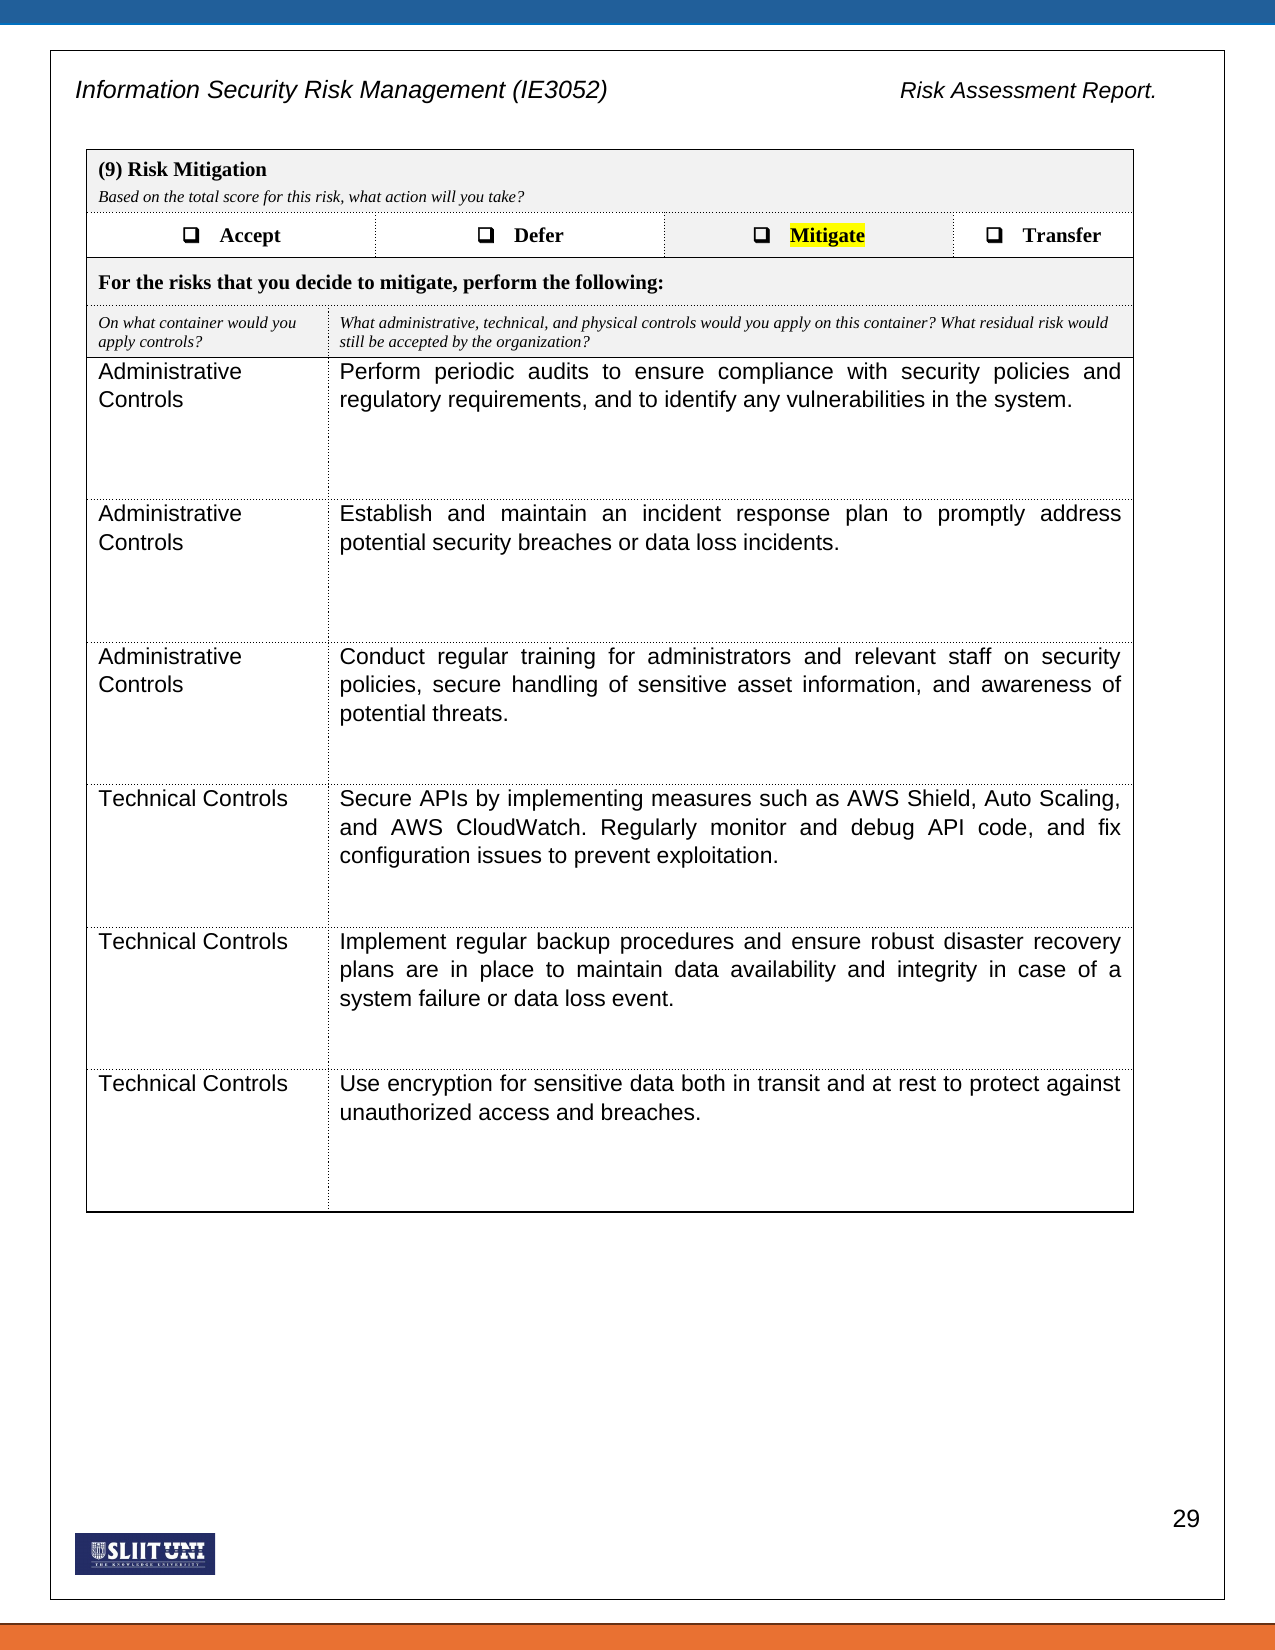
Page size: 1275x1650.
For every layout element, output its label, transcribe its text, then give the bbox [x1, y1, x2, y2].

table_cell Technical Controls [87, 927, 328, 1069]
table_cell Administrative Controls [87, 358, 328, 499]
table_cell Transfer [953, 212, 1133, 257]
table_header (9) Risk Mitigation Based on the total score for this risk, what action will you take? [87, 150, 1133, 212]
table_cell Defer [376, 212, 664, 257]
table_cell Conduct regular training for administrators and relevant staff on security policies, secure handling of sensitive asset information, and awareness of potential threats. [328, 642, 1133, 784]
table_cell Use encryption for sensitive data both in transit and at rest to protect against unauthorized access and breaches. [328, 1069, 1133, 1211]
table_cell Administrative Controls [87, 499, 328, 642]
table_cell For the risks that you decide to mitigate, perform the following: [87, 258, 1133, 305]
table_cell On what container would you apply controls? [87, 305, 328, 357]
table_cell Secure APIs by implementing measures such as AWS Shield, Auto Scaling, and AWS CloudWatch. Regularly monitor and debug API code, and fix configuration issues to prevent exploitation. [328, 784, 1133, 927]
table_cell Technical Controls [87, 1069, 328, 1211]
table_cell Mitigate [664, 212, 953, 257]
table_cell Establish and maintain an incident response plan to promptly address potential security breaches or data loss incidents. [328, 499, 1133, 642]
table_cell What administrative, technical, and physical controls would you apply on this container? What residual risk would still be accepted by the organization? [328, 305, 1133, 357]
picture [75, 1533, 216, 1575]
table_cell Perform periodic audits to ensure compliance with security policies and regulatory requirements, and to identify any vulnerabilities in the system. [328, 358, 1133, 499]
table_cell Administrative Controls [87, 642, 328, 784]
table_cell Implement regular backup procedures and ensure robust disaster recovery plans are in place to maintain data availability and integrity in case of a system failure or data loss event. [328, 927, 1133, 1069]
table_cell Technical Controls [87, 784, 328, 927]
table_cell Accept [87, 212, 376, 257]
